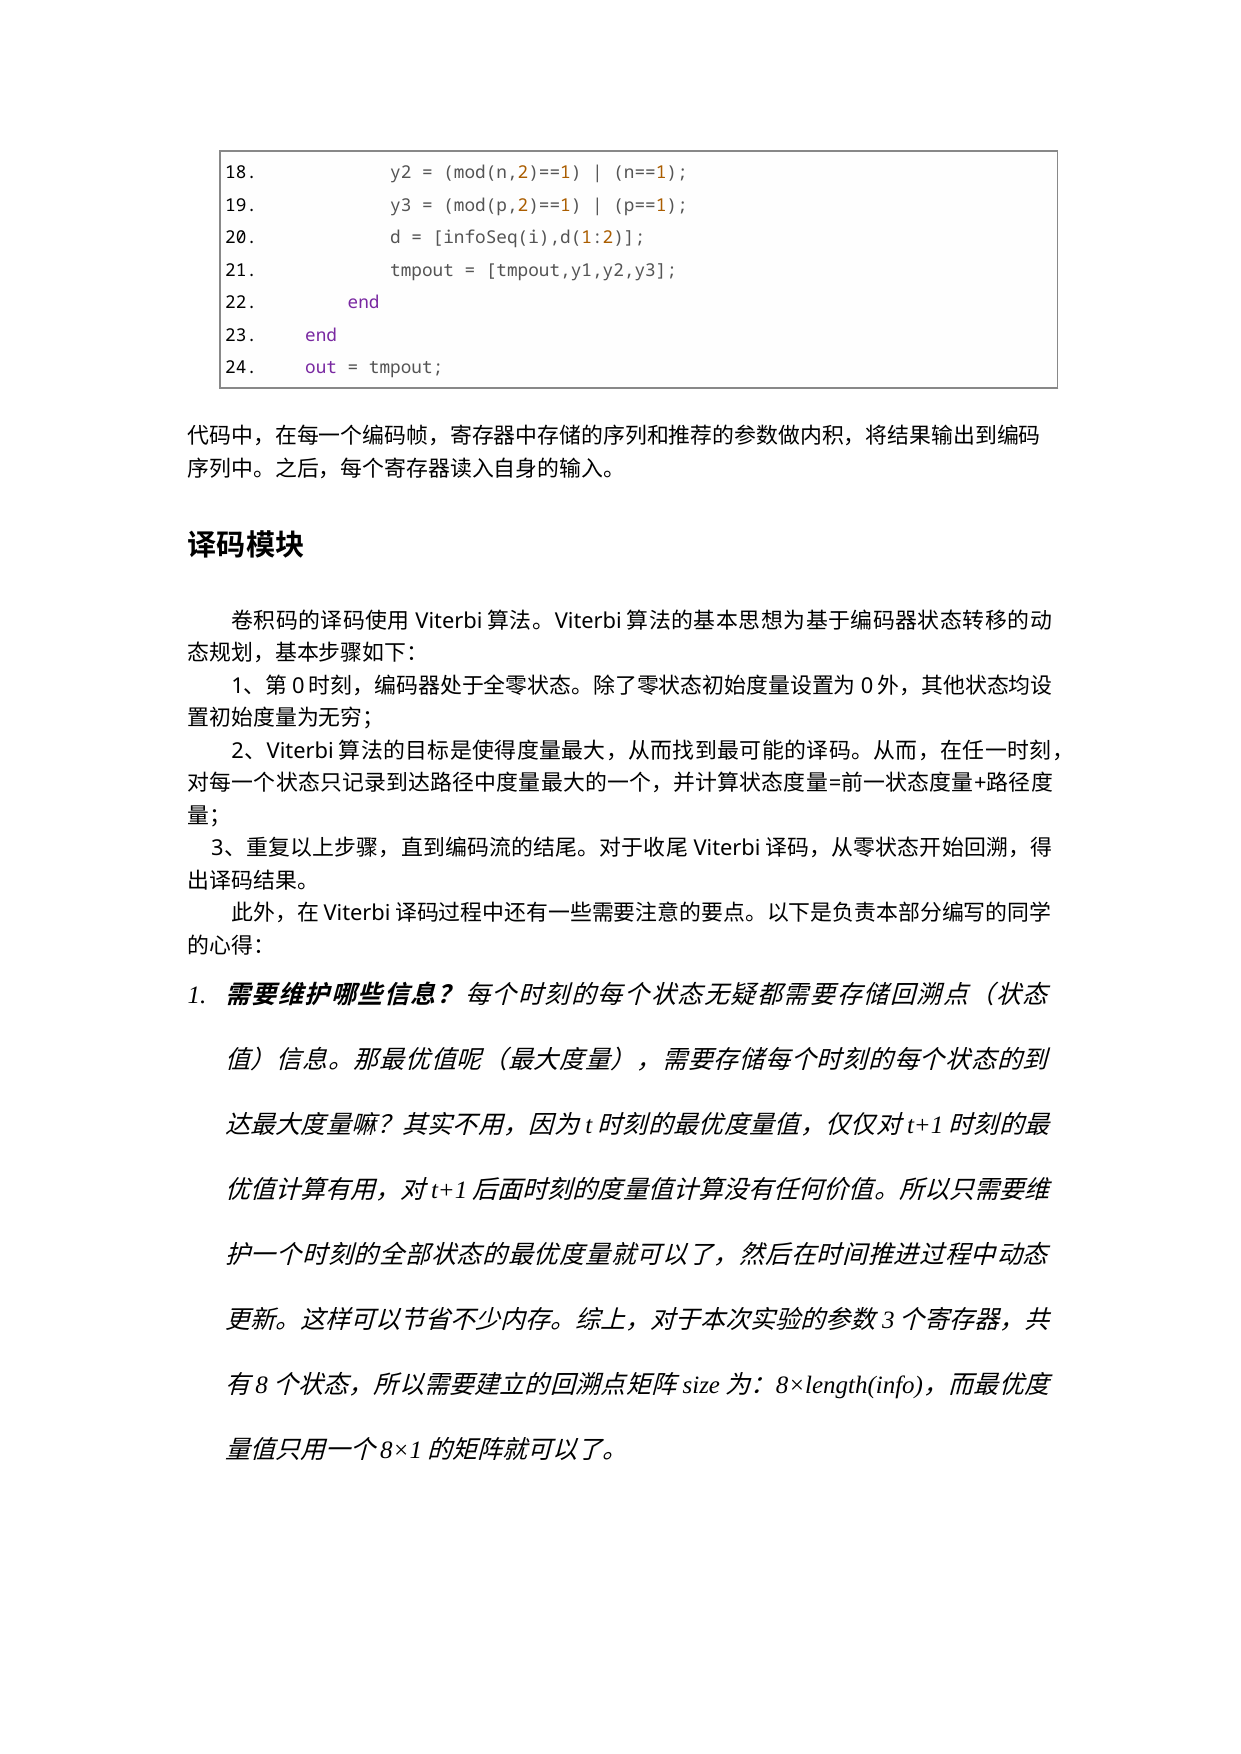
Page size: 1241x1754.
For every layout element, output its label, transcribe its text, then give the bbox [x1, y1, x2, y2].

list d = [infoSeq(i),d(1:2)]; [221, 215, 1057, 247]
text 代码中，在每一个编码帧，寄存器中存储的序列和推荐的参数做内积，将结果输出到编码序列中。之后，每个寄存器读入自身的输入。 [187, 418, 1053, 483]
list y3 = (mod(p,2)==1) | (p==1); [221, 182, 1057, 215]
list end [221, 280, 1057, 312]
text 1、第0时刻，编码器处于全零状态。除了零状态初始度量设置为0外，其他状态均设置初始度量为无穷； [187, 667, 1053, 732]
text 此外，在Viterbi译码过程中还有一些需要注意的要点。以下是负责本部分编写的同学的心得： [187, 895, 1053, 960]
list out = tmpout; [221, 345, 1057, 387]
list y2 = (mod(n,2)==1) | (n==1); [221, 152, 1057, 182]
list tmpout = [tmpout,y1,y2,y3]; [221, 247, 1057, 280]
list end [221, 312, 1057, 345]
text 2、Viterbi算法的目标是使得度量最大，从而找到最可能的译码。从而，在任一时刻，对每一个状态只记录到达路径中度量最大的一个，并计算状态度量=前一状态度量+路径度量； [187, 732, 1053, 830]
list 需要维护哪些信息？每个时刻的每个状态无疑都需要存储回溯点（状态值）信息。那最优值呢（最大度量），需要存储每个时刻的每个状态的到达最大度量嘛？其实不用，因为t时刻的最优度量值，仅仅对t+1时刻的最优值计算有用，对t+1后面时刻的度量值计算没有任何价值。所以只需要维护一个时刻的全部状态的最优度量就可以了，然后在时间推进过程中动态更新。这样可以节省不少内存。综上，对于本次实验的参数3个寄存器，共有8个状态，所以需要建立的回溯点矩阵size为：8×length(info)，而最优度量值只用一个8×1的矩阵就可以了。 [187, 960, 1053, 1480]
text 卷积码的译码使用Viterbi算法。Viterbi算法的基本思想为基于编码器状态转移的动态规划，基本步骤如下： [187, 602, 1053, 667]
text 3、重复以上步骤，直到编码流的结尾。对于收尾Viterbi译码，从零状态开始回溯，得出译码结果。 [187, 830, 1053, 895]
subtitle 译码模块 [187, 510, 1053, 575]
